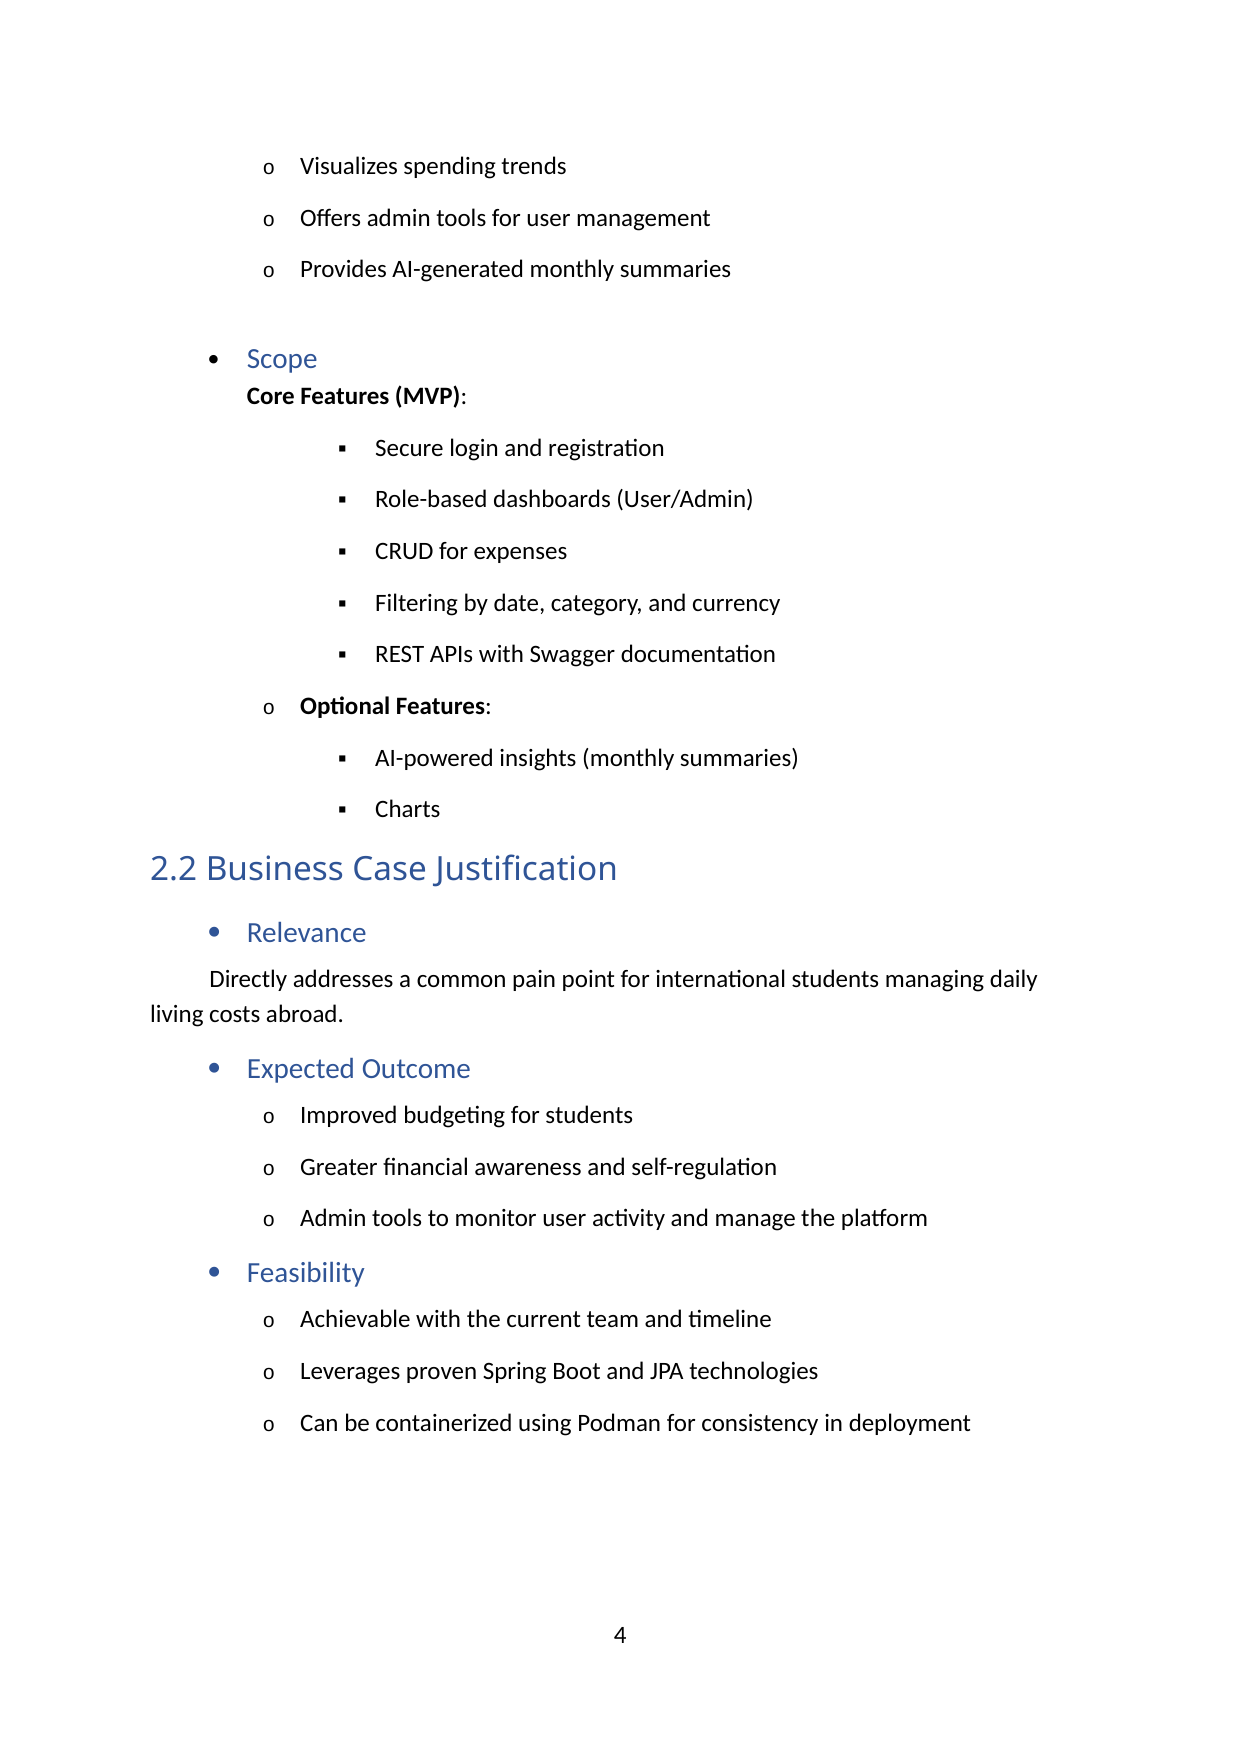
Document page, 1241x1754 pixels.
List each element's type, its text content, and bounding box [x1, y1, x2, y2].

list AI-powered insights (monthly summaries) [337, 742, 1090, 772]
list Leverages proven Spring Boot and JPA technologies [262, 1355, 1090, 1386]
list Scope Core Features (MVP): [209, 340, 1090, 411]
list Achievable with the current team and timeline [262, 1303, 1090, 1334]
list Admin tools to monitor user activity and manage the platform [262, 1202, 1090, 1233]
subtitle Expected Outcome [209, 1050, 1090, 1086]
subtitle Relevance [209, 914, 1090, 949]
list Can be containerized using Podman for consistency in deployment [262, 1407, 1090, 1437]
text Directly addresses a common pain point for international students managing daily living costs abroad. [150, 963, 1090, 1029]
list Charts [337, 793, 1090, 824]
list Role-based dashboards (User/Admin) [337, 483, 1090, 514]
list Offers admin tools for user management [262, 202, 1090, 232]
list Improved budgeting for students [262, 1099, 1090, 1130]
list Filtering by date, category, and currency [337, 587, 1090, 617]
list Visualizes spending trends [262, 150, 1090, 181]
list REST APIs with Swagger documentation [337, 638, 1090, 669]
subtitle 2.2 Business Case Justification [150, 845, 1090, 891]
list Greater financial awareness and self-regulation [262, 1151, 1090, 1181]
subtitle Feasibility [209, 1254, 1090, 1290]
list CRUD for expenses [337, 535, 1090, 566]
list Optional Features: [262, 690, 1090, 721]
list Provides AI-generated monthly summaries [262, 253, 1090, 284]
list Secure login and registration [337, 432, 1090, 462]
